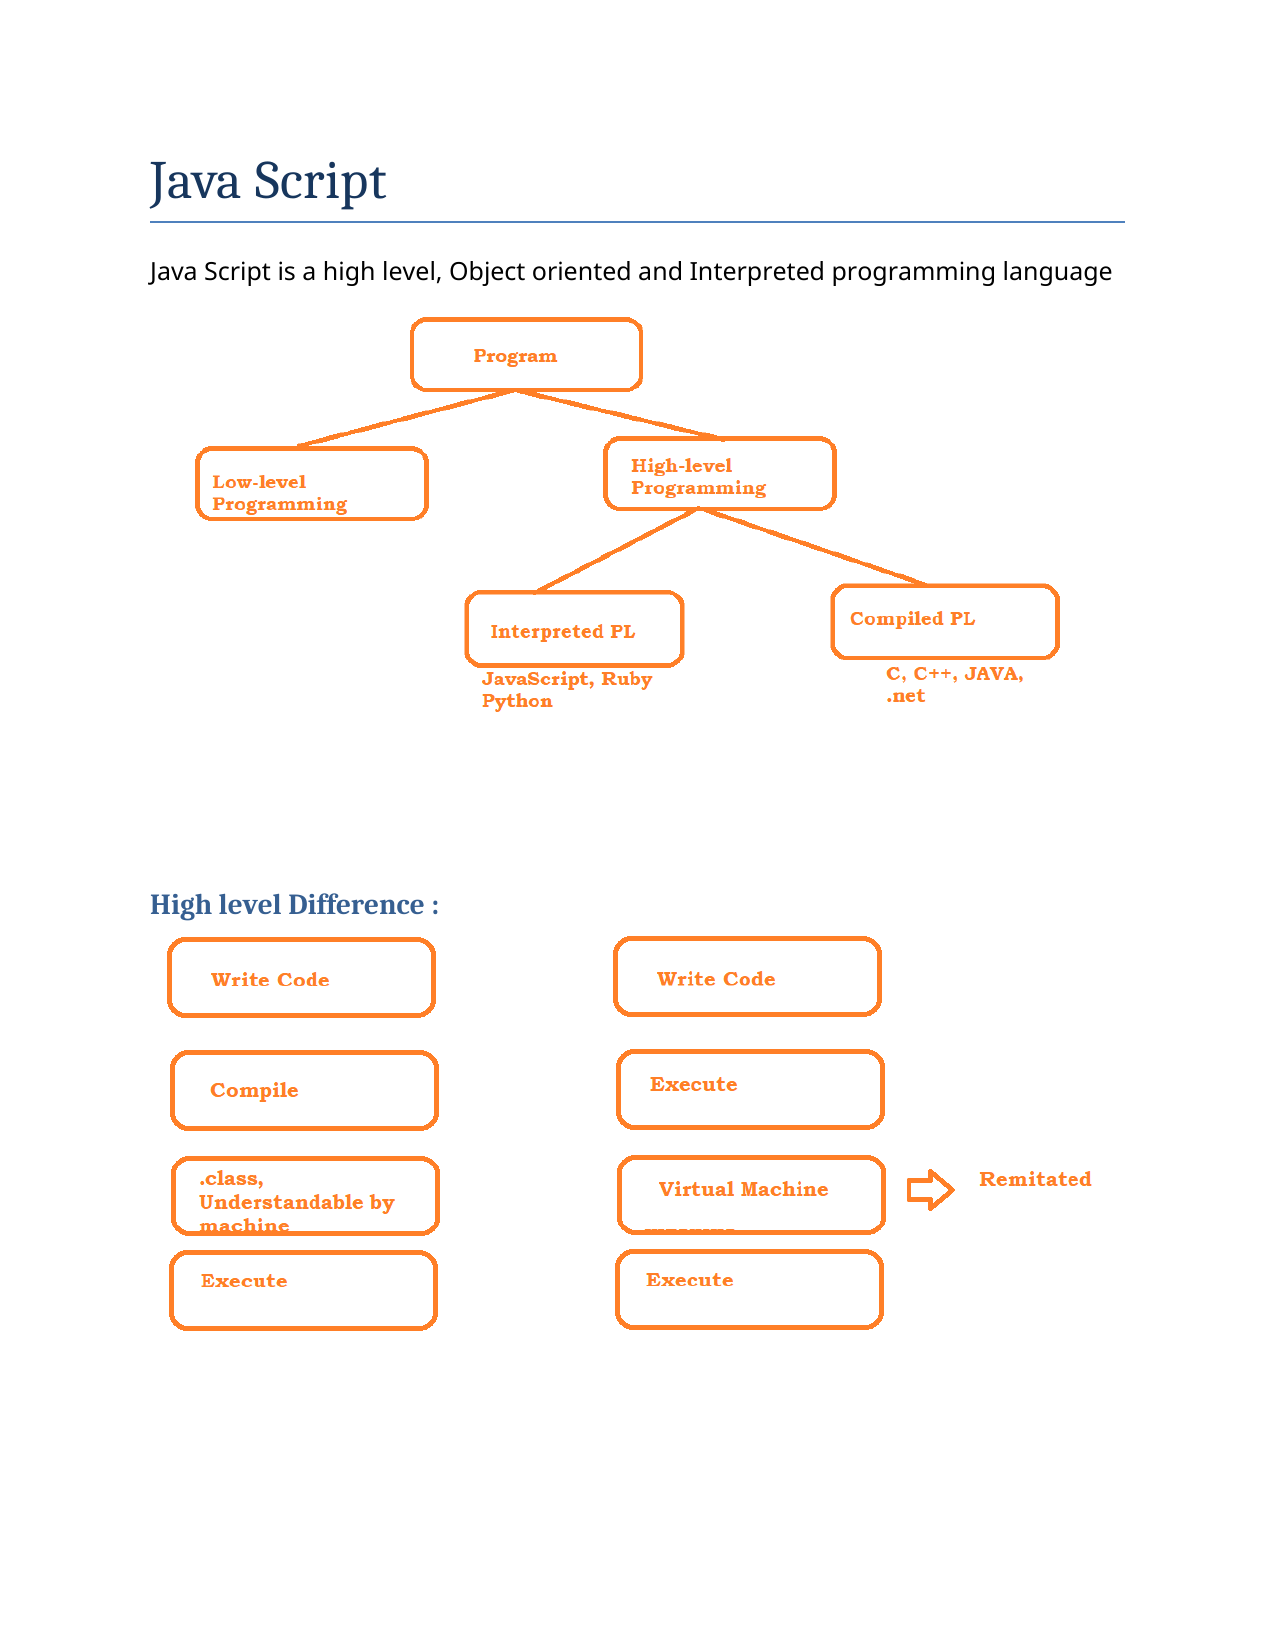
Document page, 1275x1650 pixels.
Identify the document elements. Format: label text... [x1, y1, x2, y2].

title Java Script [150, 150, 1125, 221]
subtitle High level Difference : [150, 888, 1125, 922]
picture [150, 313, 1124, 714]
picture [150, 927, 1124, 1345]
text Java Script is a high level, Object oriented and Interpreted programming language [150, 254, 1125, 288]
